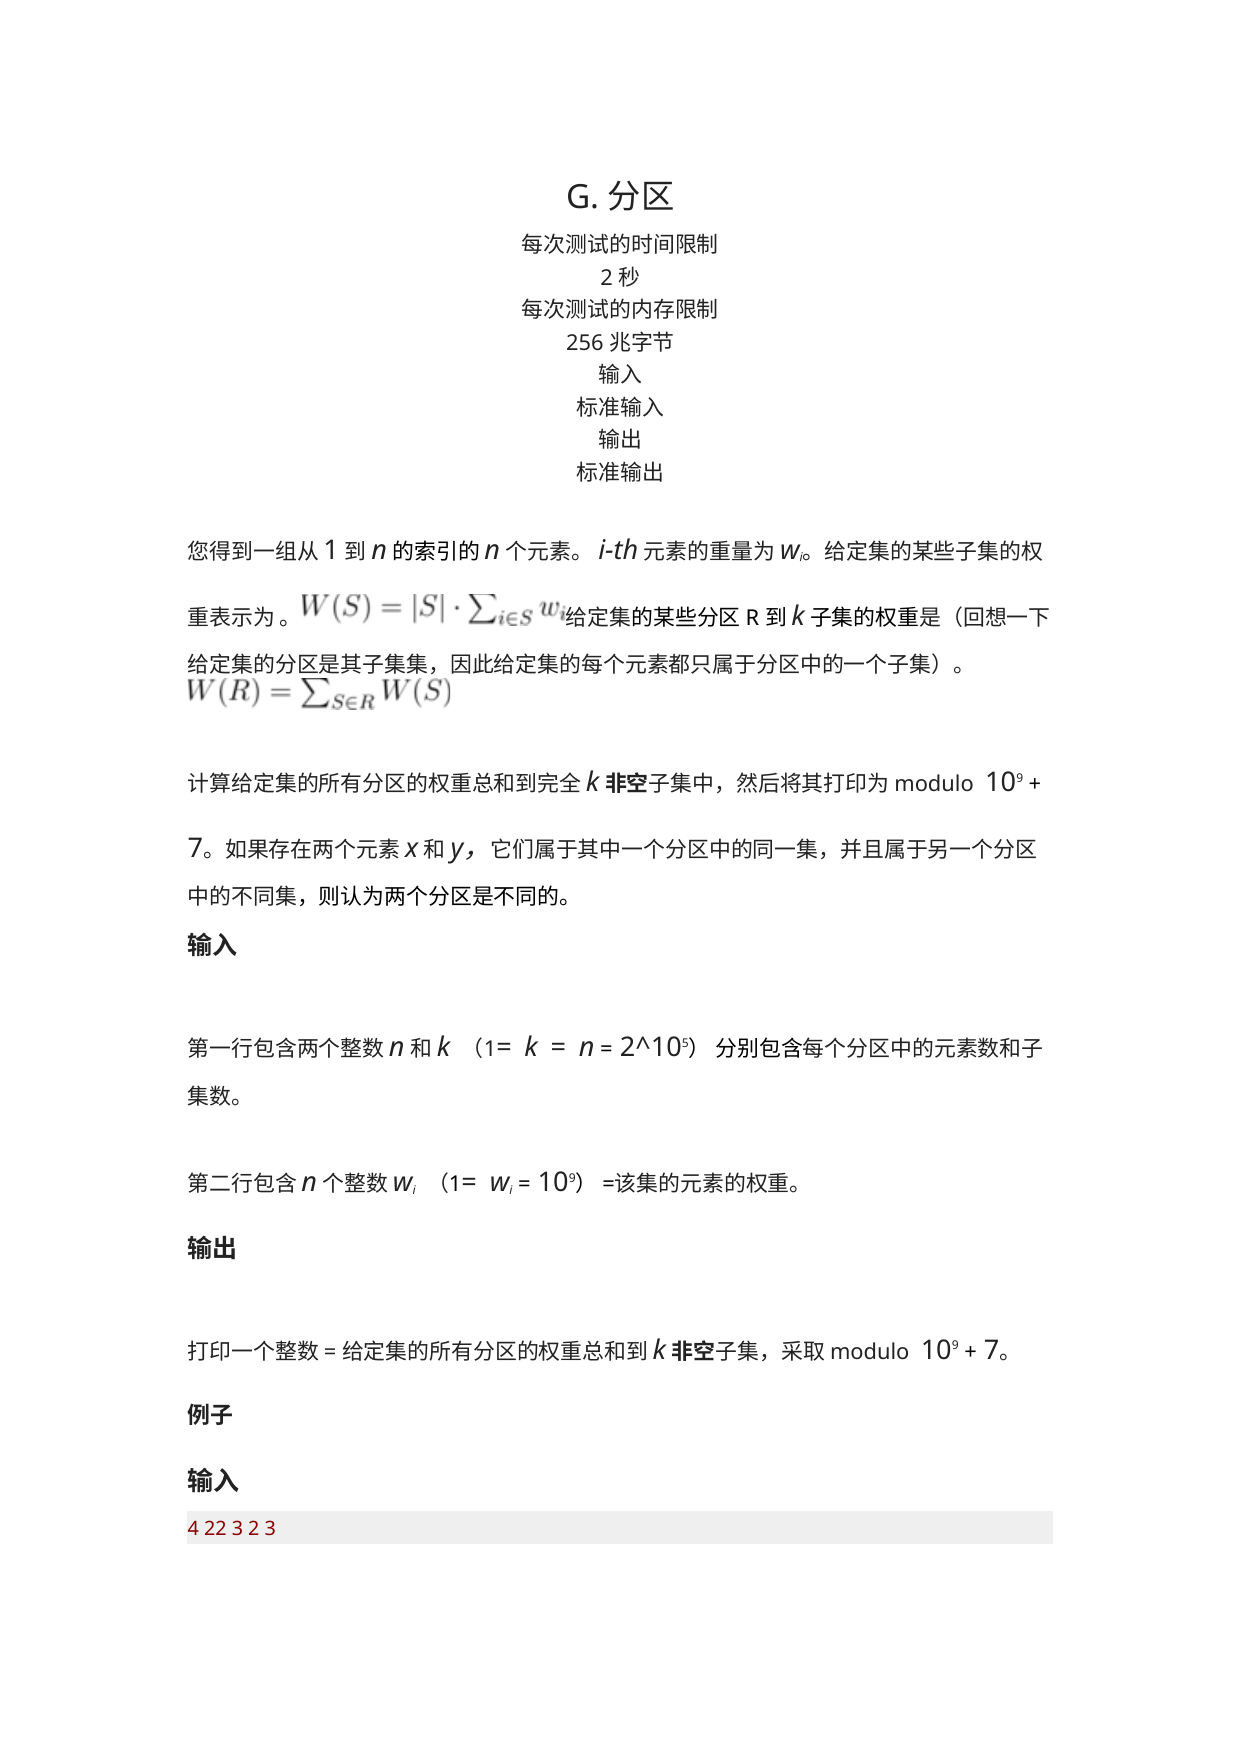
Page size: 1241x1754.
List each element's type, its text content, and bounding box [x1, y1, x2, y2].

text 输入 [187, 911, 1053, 976]
text 标准输入 [187, 389, 1053, 422]
picture [301, 594, 566, 626]
text 每次测试的时间限制 [187, 227, 1053, 259]
text 计算给定集的所有分区的权重总和到完全k 非空子集中，然后将其打印为 modulo 109 + 7。如果存在两个元素 x 和 y，它们属于其中一个分区中的同一集，并且属于另一个分区中的不同集，则认为两个分区是不同的。 [187, 749, 1053, 911]
text 打印一个整数 = 给定集的所有分区的权重总和到k 非空子集，采取 modulo 109 + 7。 [187, 1316, 1053, 1381]
text 第二行包含n 个整数wi （1= wi = 109） =该集的元素的权重。 [187, 1149, 1053, 1214]
text 输入 [187, 357, 1053, 389]
picture [187, 678, 451, 710]
text 标准输出 [187, 454, 1053, 487]
text 每次测试的内存限制 [187, 292, 1053, 324]
text G. 分区 [187, 162, 1053, 227]
text 输出 [187, 1214, 1053, 1279]
text 第一行包含两个整数n和 k （1= k = n = 2^105） 分别包含每个分区中的元素数和子集数。 [187, 1014, 1053, 1111]
text 输出 [187, 422, 1053, 454]
text 您得到一组从1 到 n的索引的n 个元素。 i-th元素的重量为 wi。给定集的某些子集的权重表示为 。给定集的某些分区 R 到k子集的权重是（回想一下给定集的分区是其子集集，因此给定集的每个元素都只属于分区中的一个子集）。 [187, 516, 1053, 711]
text 256 兆字节 [187, 324, 1053, 357]
text 输入 [187, 1446, 1053, 1511]
text 例子 [187, 1381, 1053, 1446]
text 4 22 3 2 3 [187, 1511, 1053, 1544]
text 2 秒 [187, 259, 1053, 292]
